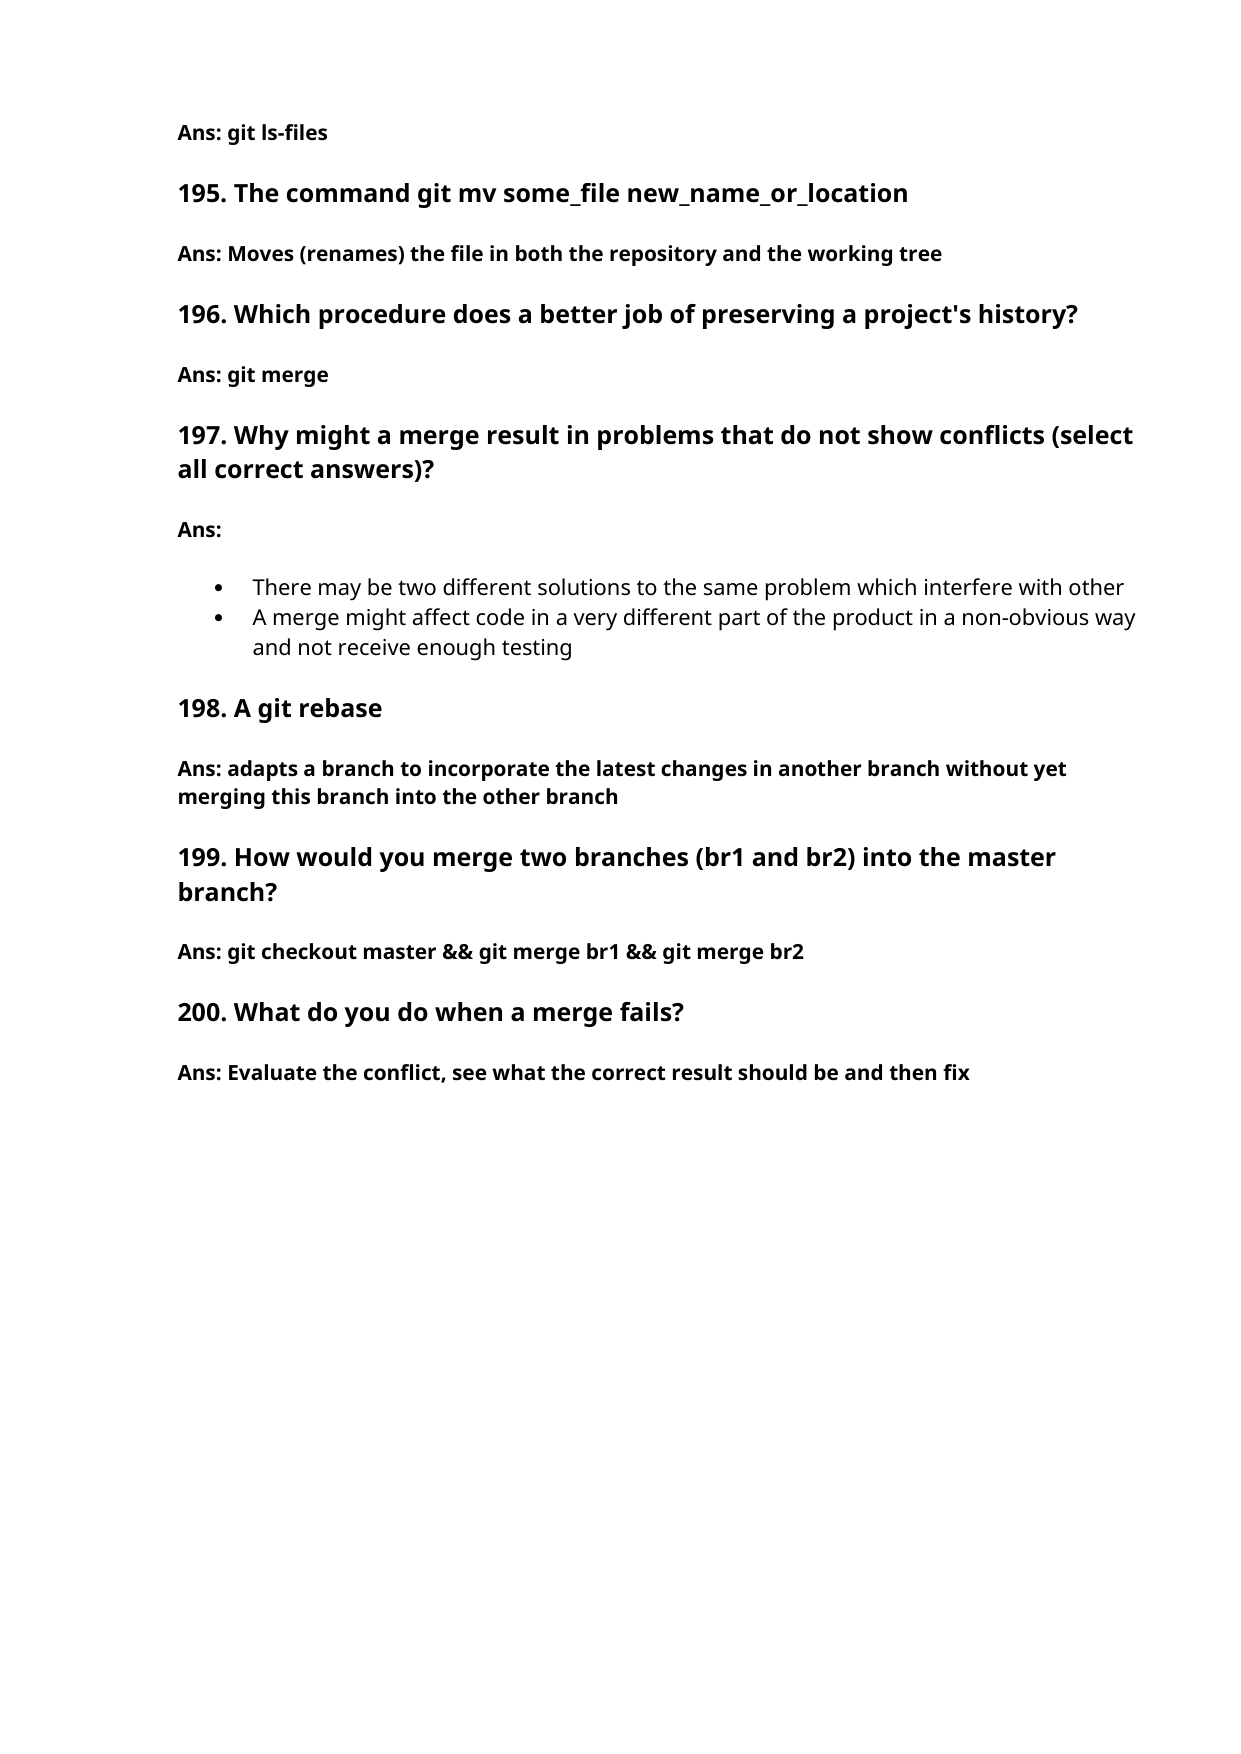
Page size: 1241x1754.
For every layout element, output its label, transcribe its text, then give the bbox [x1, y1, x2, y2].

list A merge might affect code in a very different part of the product in a non-obvious way and not receive enough testing [215, 602, 1152, 662]
text Ans: git checkout master && git merge br1 && git merge br2 [177, 937, 1152, 966]
subtitle Ans: git ls-files [177, 118, 1152, 147]
text Ans: [177, 515, 1152, 543]
subtitle 195. The command git mv some_file new_name_or_location [177, 176, 1152, 210]
text 199. How would you merge two branches (br1 and br2) into the master branch? [177, 840, 1152, 908]
text Ans: adapts a branch to incorporate the latest changes in another branch without yet merging this branch into the other branch [177, 754, 1152, 811]
subtitle Ans: Moves (renames) the file in both the repository and the working tree [177, 239, 1152, 267]
list There may be two different solutions to the same problem which interfere with other [215, 572, 1152, 602]
text 200. What do you do when a merge fails? [177, 995, 1152, 1029]
text 198. A git rebase [177, 691, 1152, 725]
text 197. Why might a merge result in problems that do not show conflicts (select all correct answers)? [177, 417, 1152, 486]
text 196. Which procedure does a better job of preserving a project's history? [177, 297, 1152, 331]
text Ans: git merge [177, 360, 1152, 388]
text Ans: Evaluate the conflict, see what the correct result should be and then fix [177, 1058, 1152, 1087]
